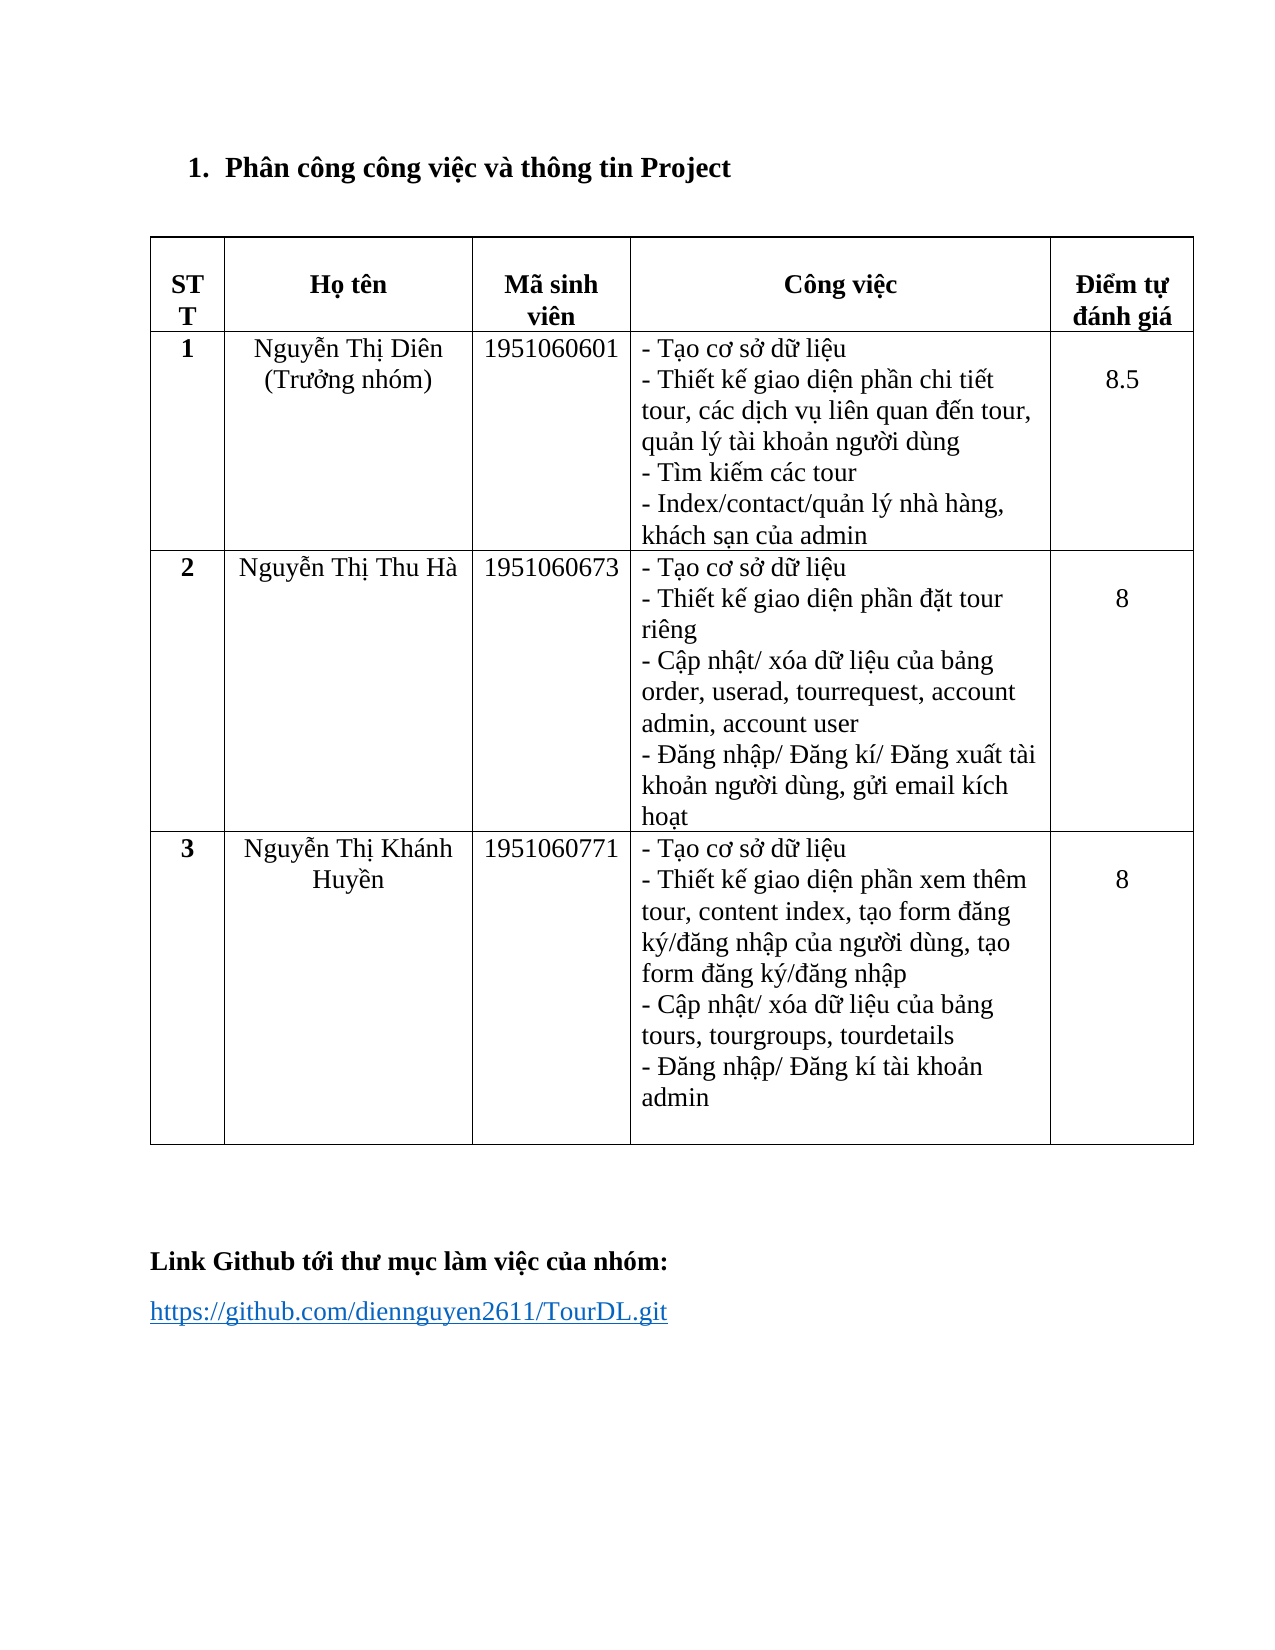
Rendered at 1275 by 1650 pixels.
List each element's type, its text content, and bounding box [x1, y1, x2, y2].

table_header Họ tên [225, 238, 472, 331]
table_cell 1951060673 [473, 551, 630, 831]
text https://github.com/diennguyen2611/TourDL.git [150, 1295, 1125, 1327]
table_cell 8 [1051, 832, 1193, 1144]
table_cell - Tạo cơ sở dữ liệu - Thiết kế giao diện phần đặt tour riêng - Cập nhật/ xóa dữ liệu của bảng order, userad, tourrequest, account admin, account user - Đăng nhập/ Đăng kí/ Đăng xuất tài khoản người dùng, gửi email kích hoạt [631, 551, 1050, 831]
table_cell 1 [151, 332, 224, 550]
table_cell Nguyễn Thị Khánh Huyền [225, 832, 472, 1144]
table_header Điểm tự đánh giá [1051, 238, 1193, 331]
table_header STT [151, 238, 224, 331]
table_cell 3 [151, 832, 224, 1144]
table_cell 1951060771 [473, 832, 630, 1144]
table_header Mã sinh viên [473, 238, 630, 331]
table_cell 1951060601 [473, 332, 630, 550]
table_cell Nguyễn Thị Diên (Trưởng nhóm) [225, 332, 472, 550]
table_cell Nguyễn Thị Thu Hà [225, 551, 472, 831]
table_cell 8 [1051, 551, 1193, 831]
table_cell - Tạo cơ sở dữ liệu - Thiết kế giao diện phần xem thêm tour, content index, tạo form đăng ký/đăng nhập của người dùng, tạo form đăng ký/đăng nhập - Cập nhật/ xóa dữ liệu của bảng tours, tourgroups, tourdetails - Đăng nhập/ Đăng kí tài khoản admin [631, 832, 1050, 1144]
table_cell 8.5 [1051, 332, 1193, 550]
table_cell 2 [151, 551, 224, 831]
table_cell - Tạo cơ sở dữ liệu - Thiết kế giao diện phần chi tiết tour, các dịch vụ liên quan đến tour, quản lý tài khoản người dùng - Tìm kiếm các tour - Index/contact/quản lý nhà hàng, khách sạn của admin [631, 332, 1050, 550]
subtitle Phân công công việc và thông tin Project [187, 150, 1125, 183]
table_header Công việc [631, 238, 1050, 331]
text Link Github tới thư mục làm việc của nhóm: [150, 1245, 1125, 1276]
